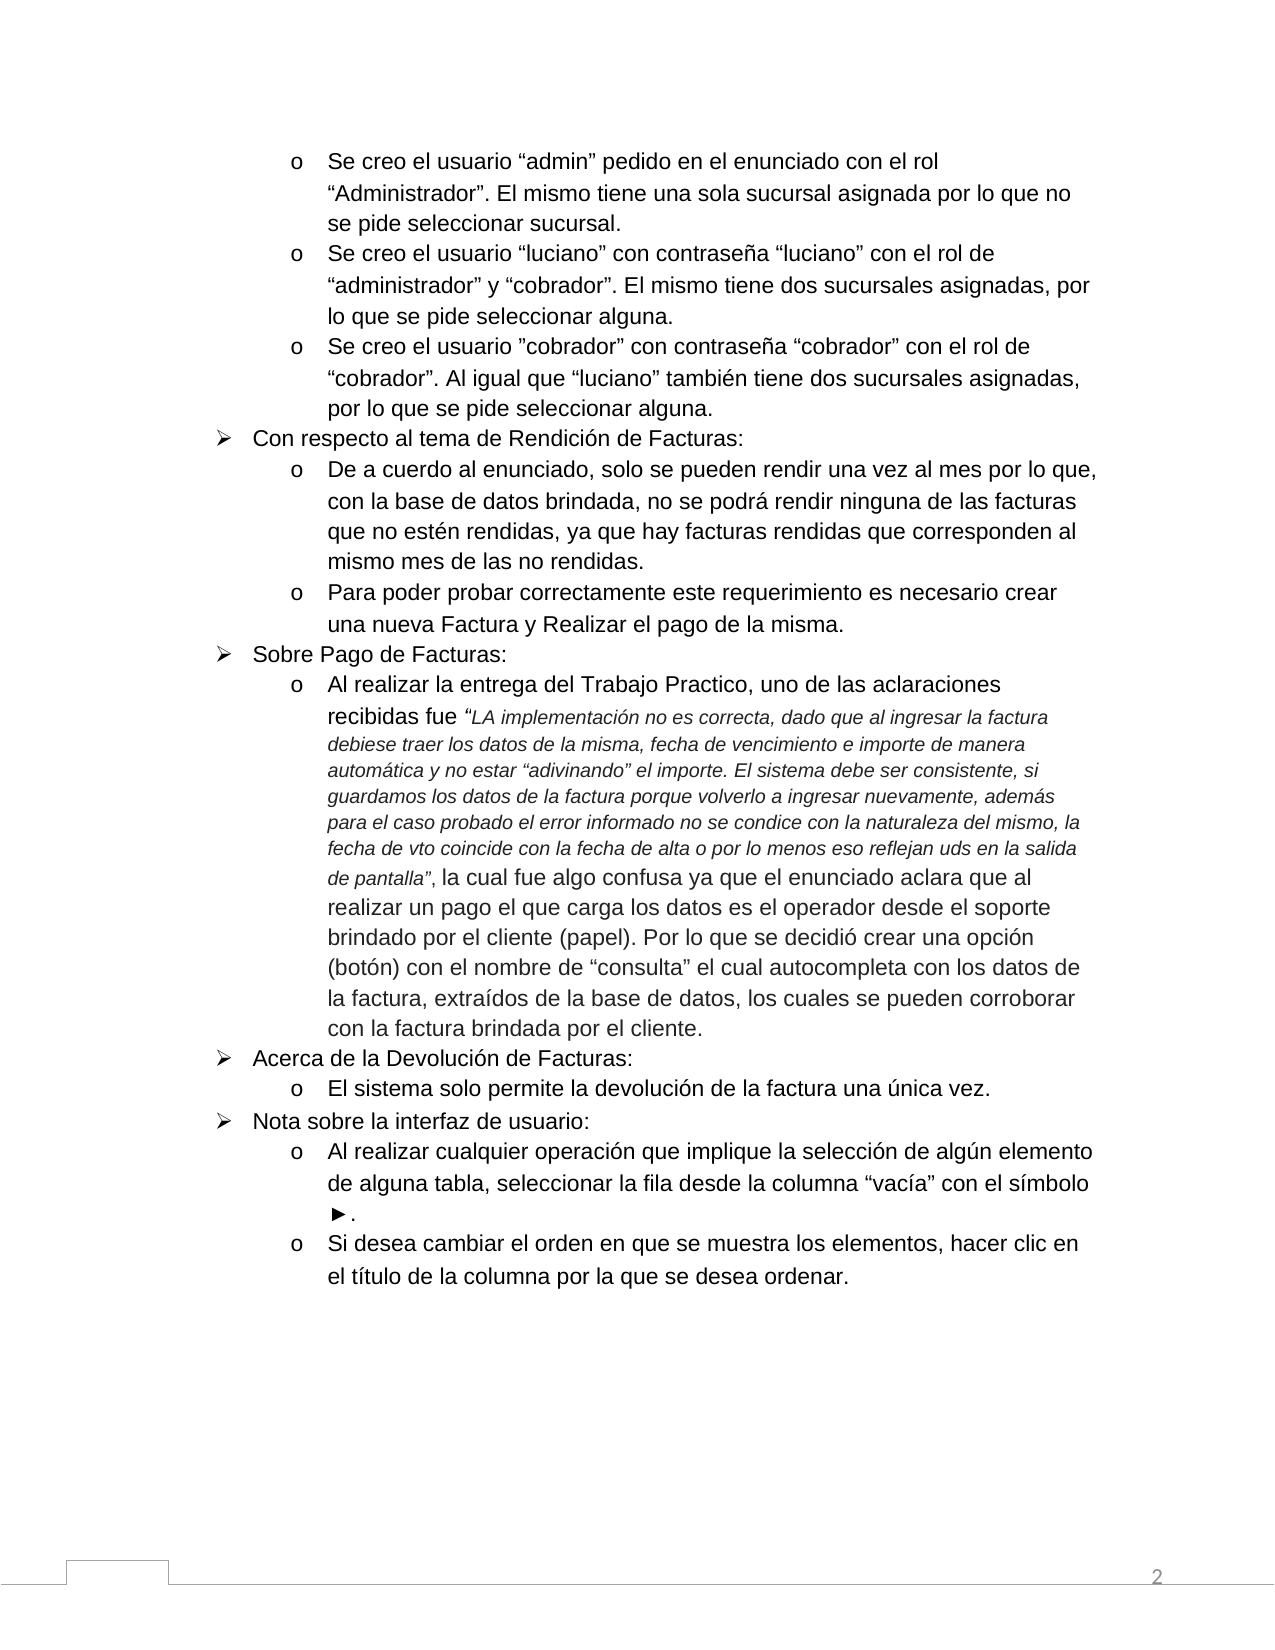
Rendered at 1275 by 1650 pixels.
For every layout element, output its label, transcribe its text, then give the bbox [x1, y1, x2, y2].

list De a cuerdo al enunciado, solo se pueden rendir una vez al mes por lo que, con la base de datos brindada, no se podrá rendir ninguna de las facturas que no estén rendidas, ya que hay facturas rendidas que corresponden al mismo mes de las no rendidas. [290, 456, 1098, 574]
list Con respecto al tema de Rendición de Facturas: [215, 425, 1098, 452]
list Al realizar cualquier operación que implique la selección de algún elemento de alguna tabla, seleccionar la fila desde la columna “vacía” con el símbolo ►. [290, 1138, 1098, 1227]
list Al realizar la entrega del Trabajo Practico, uno de las aclaraciones recibidas fue “LA implementación no es correcta, dado que al ingresar la factura debiese traer los datos de la misma, fecha de vencimiento e importe de manera automática y no estar “adivinando” el importe. El sistema debe ser consistente, si guardamos los datos de la factura porque volverlo a ingresar nuevamente, además para el caso probado el error informado no se condice con la naturaleza del mismo, la fecha de vto coincide con la fecha de alta o por lo menos eso reflejan uds en la salida de pantalla”, la cual fue algo confusa ya que el enunciado aclara que al realizar un pago el que carga los datos es el operador desde el soporte brindado por el cliente (papel). Por lo que se decidió crear una opción (botón) con el nombre de “consulta” el cual autocompleta con los datos de la factura, extraídos de la base de datos, los cuales se pueden corroborar con la factura brindada por el cliente. [290, 671, 1098, 1041]
list Si desea cambiar el orden en que se muestra los elementos, hacer clic en el título de la columna por la que se desea ordenar. [290, 1230, 1098, 1289]
list Se creo el usuario ”cobrador” con contraseña “cobrador” con el rol de “cobrador”. Al igual que “luciano” también tiene dos sucursales asignadas, por lo que se pide seleccionar alguna. [290, 333, 1098, 422]
list El sistema solo permite la devolución de la factura una única vez. [290, 1075, 1098, 1103]
list Se creo el usuario “luciano” con contraseña “luciano” con el rol de “administrador” y “cobrador”. El mismo tiene dos sucursales asignadas, por lo que se pide seleccionar alguna. [290, 240, 1098, 329]
list Sobre Pago de Facturas: [215, 641, 1098, 667]
list Nota sobre la interfaz de usuario: [215, 1108, 1098, 1134]
list Se creo el usuario “admin” pedido en el enunciado con el rol “Administrador”. El mismo tiene una sola sucursal asignada por lo que no se pide seleccionar sucursal. [290, 148, 1098, 236]
list Para poder probar correctamente este requerimiento es necesario crear una nueva Factura y Realizar el pago de la misma. [290, 578, 1098, 637]
list Acerca de la Devolución de Facturas: [215, 1045, 1098, 1071]
